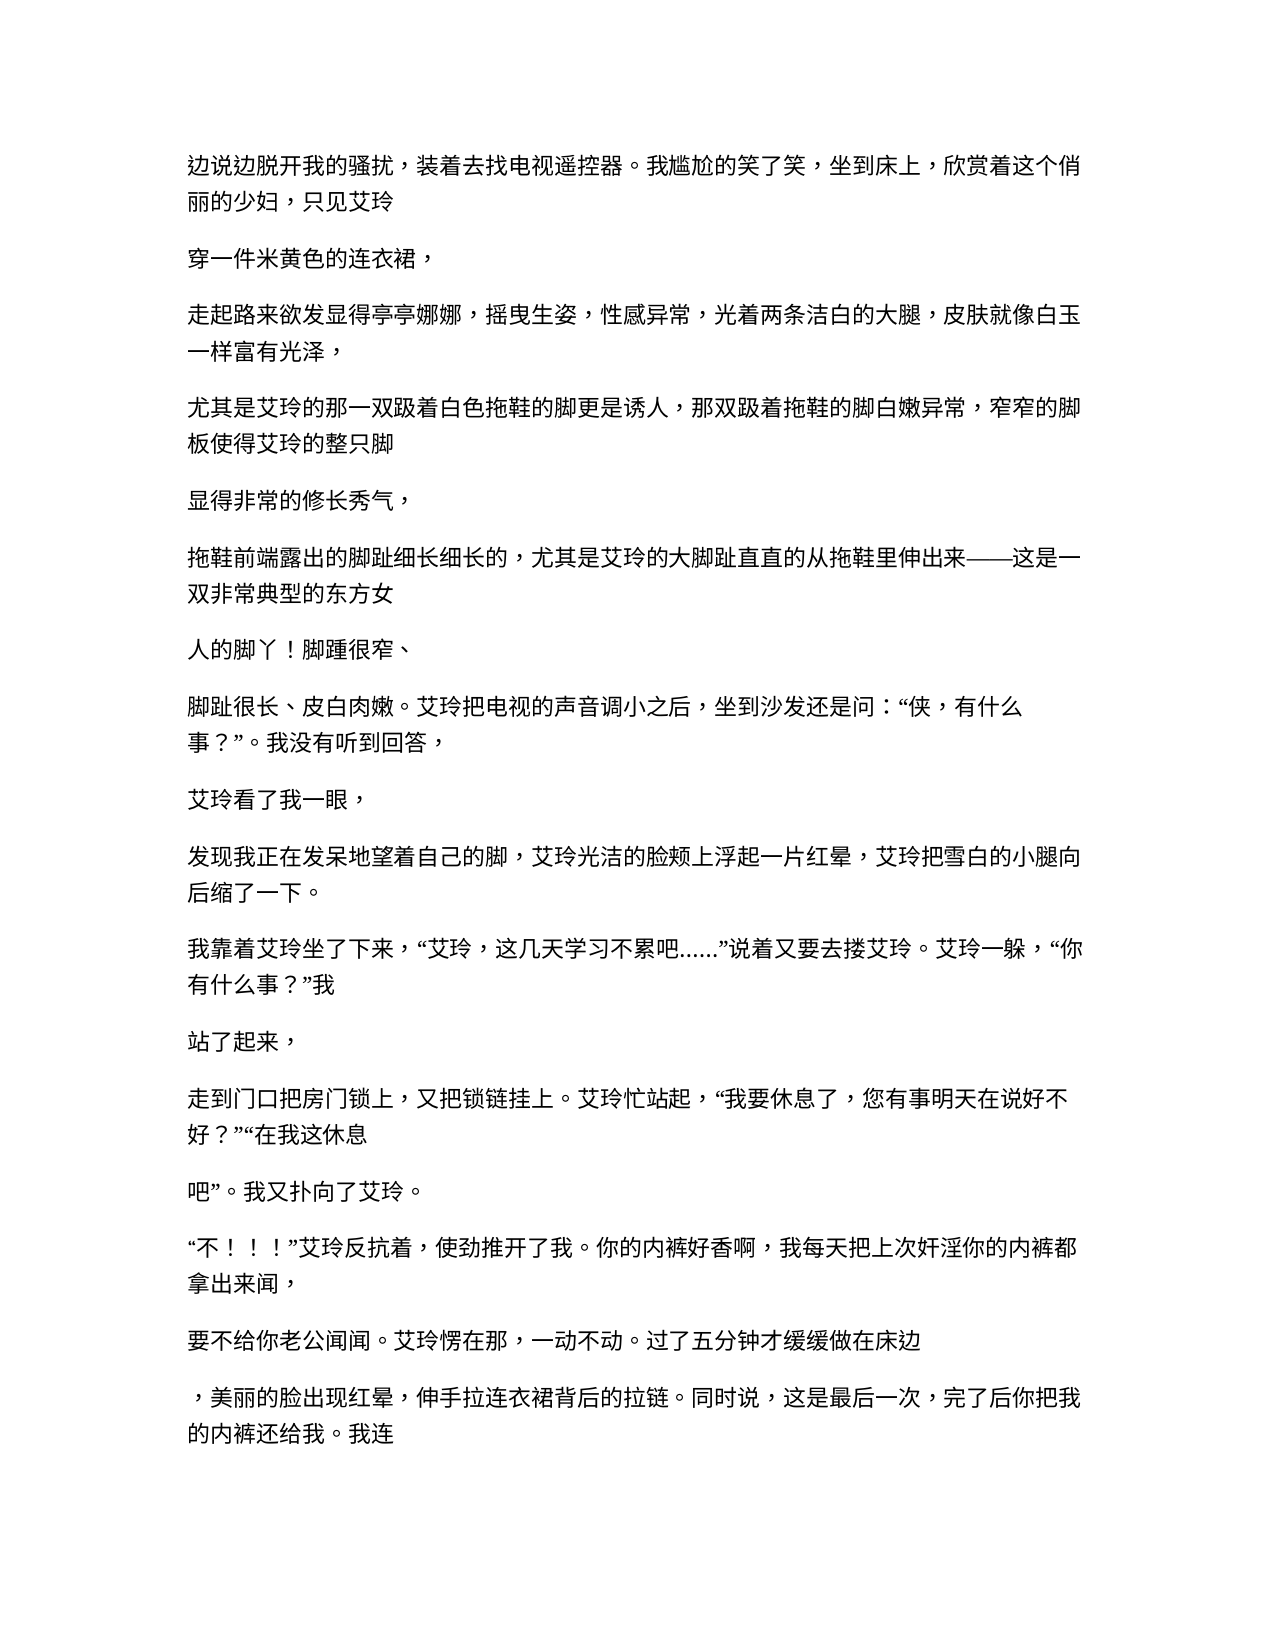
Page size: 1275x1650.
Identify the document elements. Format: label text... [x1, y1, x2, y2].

text “不！！！”艾玲反抗着，使劲推开了我。你的内裤好香啊，我每天把上次奸淫你的内裤都拿出来闻， [187, 1232, 1087, 1299]
text 脚趾很长、皮白肉嫩。艾玲把电视的声音调小之后，坐到沙发还是问：“侠，有什么事？”。我没有听到回答， [187, 691, 1087, 758]
text 拖鞋前端露出的脚趾细长细长的，尤其是艾玲的大脚趾直直的从拖鞋里伸出来——这是一双非常典型的东方女 [187, 542, 1087, 609]
text 人的脚丫！脚踵很窄、 [187, 634, 1087, 666]
text ，美丽的脸出现红晕，伸手拉连衣裙背后的拉链。同时说，这是最后一次，完了后你把我的内裤还给我。我连 [187, 1382, 1087, 1449]
text 穿一件米黄色的连衣裙， [187, 243, 1087, 274]
text 艾玲看了我一眼， [187, 784, 1087, 815]
text 显得非常的修长秀气， [187, 485, 1087, 516]
text 我靠着艾玲坐了下来，“艾玲，这几天学习不累吧……”说着又要去搂艾玲。艾玲一躲，“你有什么事？”我 [187, 933, 1087, 1001]
text 吧”。我又扑向了艾玲。 [187, 1176, 1087, 1207]
text 尤其是艾玲的那一双趿着白色拖鞋的脚更是诱人，那双趿着拖鞋的脚白嫩异常，窄窄的脚板使得艾玲的整只脚 [187, 392, 1087, 459]
text 边说边脱开我的骚扰，装着去找电视遥控器。我尴尬的笑了笑，坐到床上，欣赏着这个俏丽的少妇，只见艾玲 [187, 150, 1087, 217]
text 要不给你老公闻闻。艾玲愣在那，一动不动。过了五分钟才缓缓做在床边 [187, 1325, 1087, 1356]
text 站了起来， [187, 1026, 1087, 1057]
text 走起路来欲发显得亭亭娜娜，摇曳生姿，性感异常，光着两条洁白的大腿，皮肤就像白玉一样富有光泽， [187, 299, 1087, 367]
text 走到门口把房门锁上，又把锁链挂上。艾玲忙站起，“我要休息了，您有事明天在说好不好？”“在我这休息 [187, 1083, 1087, 1150]
text 发现我正在发呆地望着自己的脚，艾玲光洁的脸颊上浮起一片红晕，艾玲把雪白的小腿向后缩了一下。 [187, 841, 1087, 908]
